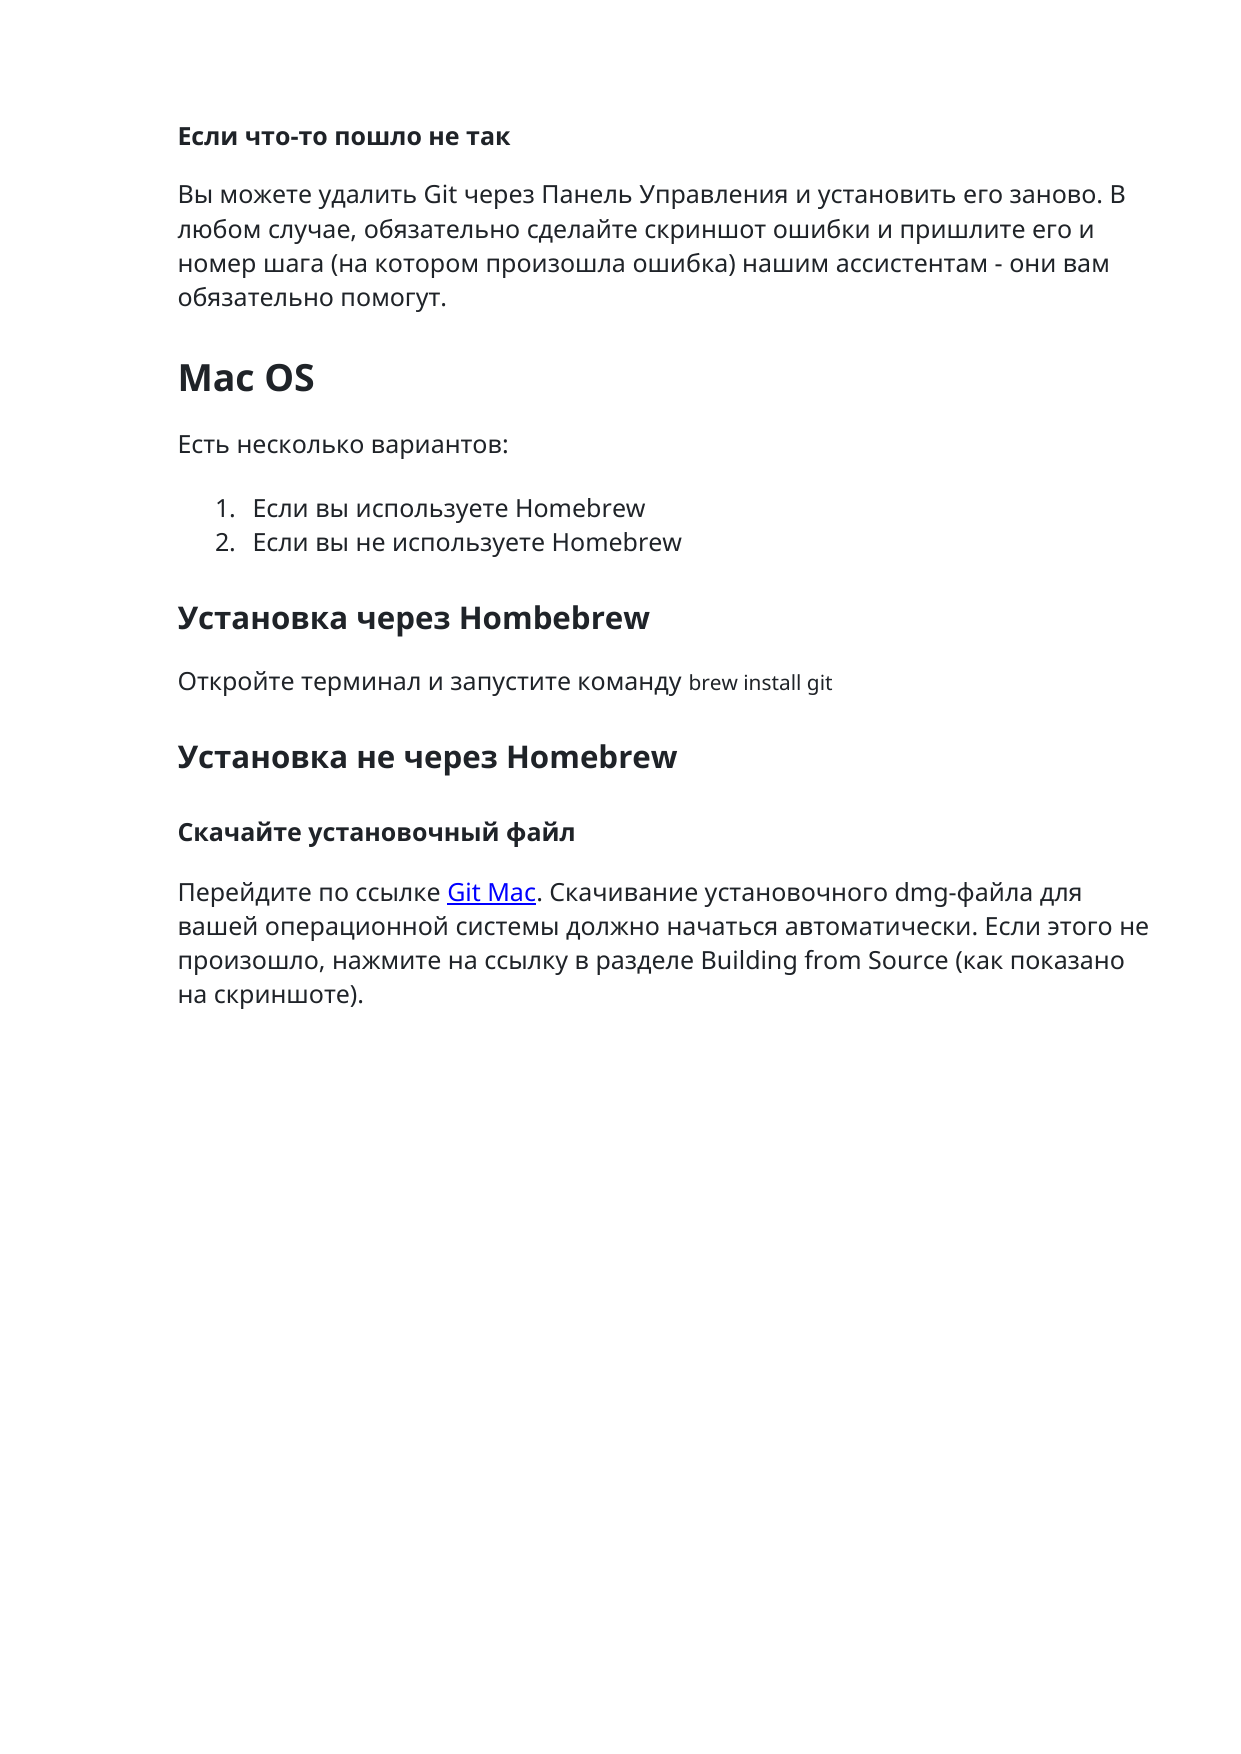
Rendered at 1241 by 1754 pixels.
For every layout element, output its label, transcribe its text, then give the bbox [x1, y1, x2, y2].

list Если вы используете Homebrew [215, 490, 1152, 524]
text Если что-то пошло не так [177, 118, 1152, 152]
text Установка через Hombebrew [177, 596, 1152, 638]
text Откройте терминал и запустите команду brew install git [177, 663, 1152, 697]
text Вы можете удалить Git через Панель Управления и установить его заново. В любом случае, обязательно сделайте скриншот ошибки и пришлите его и номер шага (на котором произошла ошибка) нашим ассистентам - они вам обязательно помогут. [177, 177, 1152, 313]
text Перейдите по ссылке Git Mac. Скачивание установочного dmg-файла для вашей операционной системы должно начаться автоматически. Если этого не произошло, нажмите на ссылку в разделе Building from Source (как показано на скриншоте). [177, 874, 1152, 1010]
list Если вы не используете Homebrew [215, 524, 1152, 558]
text Скачайте установочный файл [177, 815, 1152, 849]
text Установка не через Homebrew [177, 735, 1152, 778]
text Mac OS [177, 351, 1152, 402]
text Есть несколько вариантов: [177, 427, 1152, 461]
